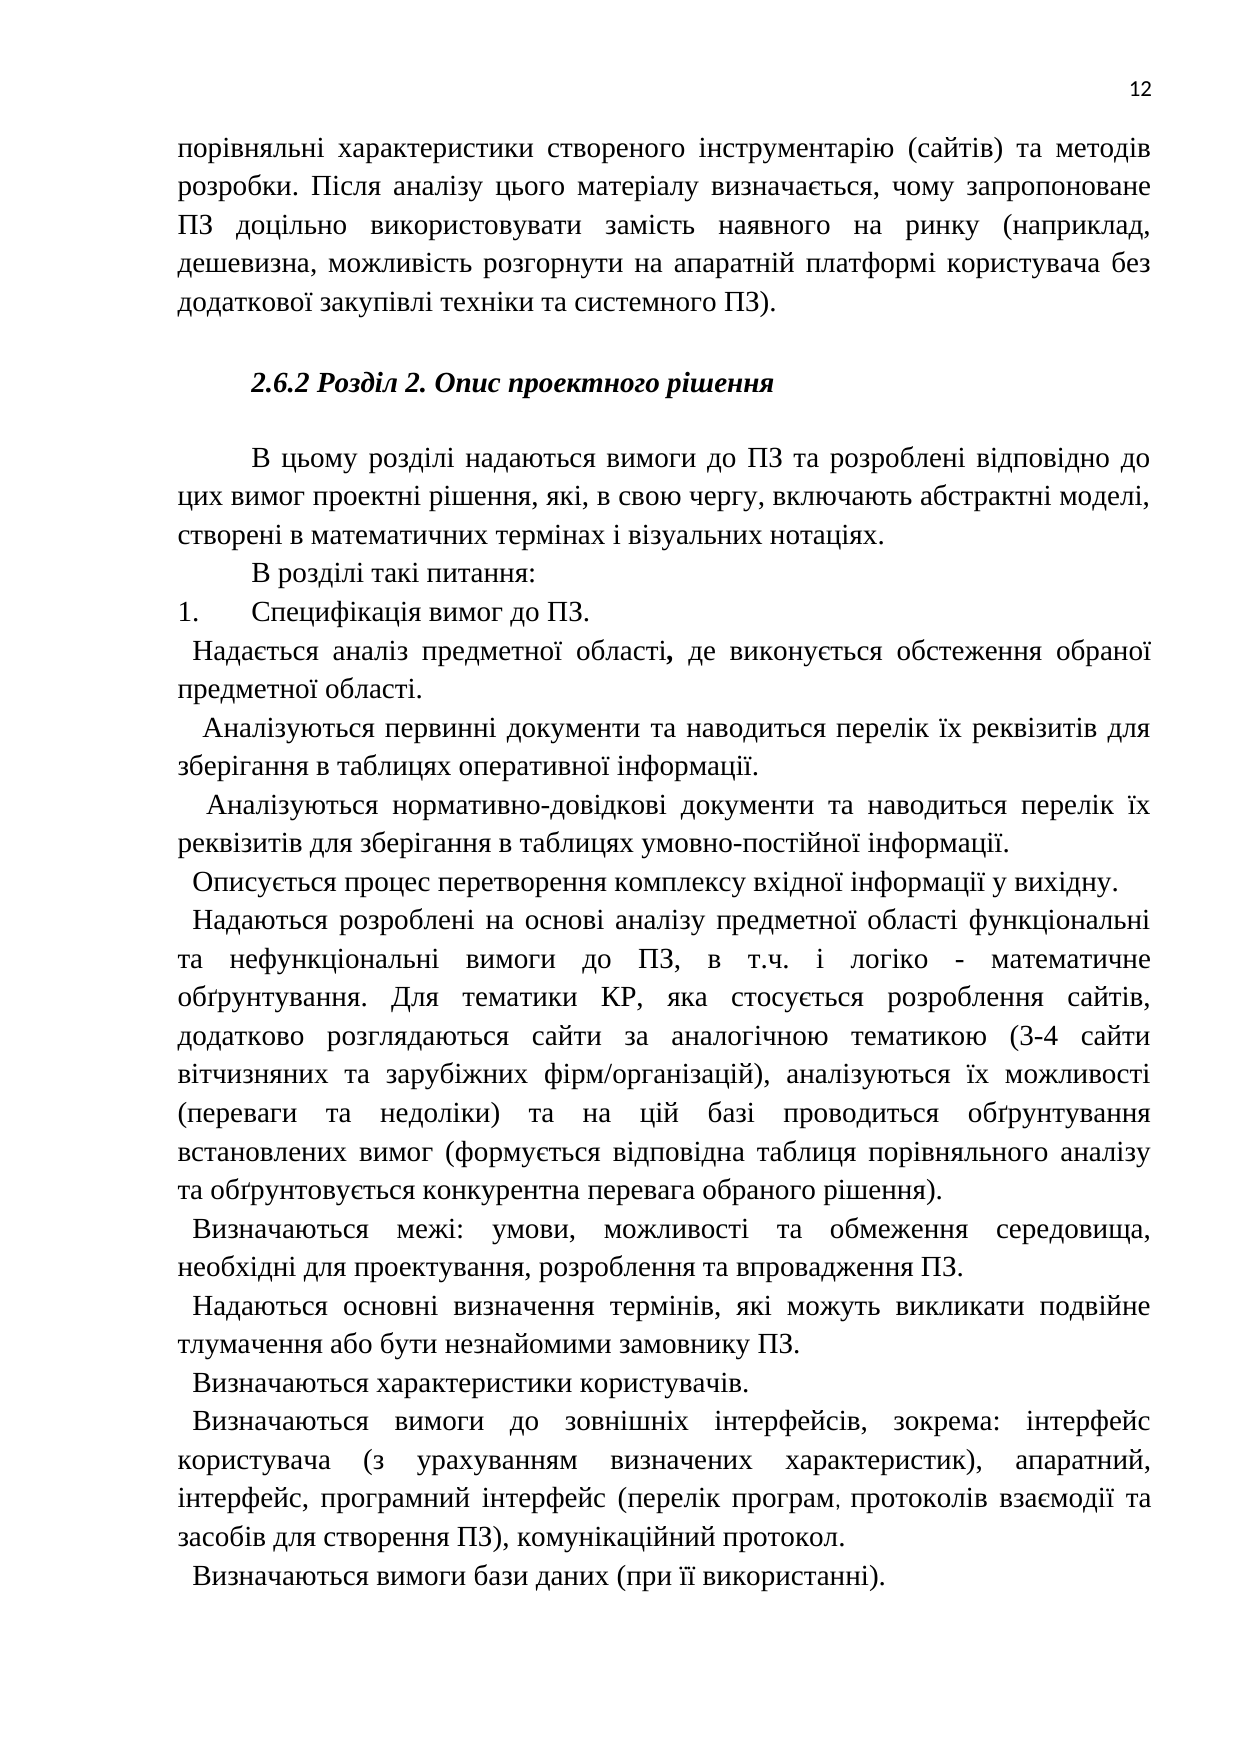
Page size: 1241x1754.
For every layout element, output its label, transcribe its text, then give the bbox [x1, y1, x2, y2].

text Аналізуються первинні документи та наводиться перелік їх реквізитів для зберігання в таблицях оперативної інформації. [177, 710, 1152, 782]
text Надаються основні визначення термінів, які можуть викликати подвійне тлумачення або бути незнайомими замовнику ПЗ. [177, 1288, 1152, 1360]
subtitle 2.6.2 Розділ 2. Опис проектного рішення [177, 365, 1152, 399]
list Специфікація вимог до ПЗ. [177, 594, 1152, 628]
text Визначаються вимоги до зовнішніх інтерфейсів, зокрема: інтерфейс користувача (з урахуванням визначених характеристик), апаратний, інтерфейс, програмний інтерфейс (перелік програм, протоколів взаємодії та засобів для створення ПЗ), комунікаційний протокол. [177, 1403, 1152, 1553]
text Аналізуються нормативно-довідкові документи та наводиться перелік їх реквізитів для зберігання в таблицях умовно-постійної інформації. [177, 787, 1152, 859]
text Описується процес перетворення комплексу вхідної інформації у вихідну. [177, 864, 1152, 897]
text Визначаються межі: умови, можливості та обмеження середовища, необхідні для проектування, розроблення та впровадження ПЗ. [177, 1211, 1152, 1283]
text Визначаються характеристики користувачів. [177, 1365, 1152, 1398]
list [177, 130, 1152, 318]
text В цьому розділі надаються вимоги до ПЗ та розроблені відповідно до цих вимог проектні рішення, які, в свою чергу, включають абстрактні моделі, створені в математичних термінах і візуальних нотаціях. [177, 440, 1152, 551]
text В розділі такі питання: [177, 556, 1152, 589]
text Визначаються вимоги бази даних (при її використанні). [177, 1558, 1152, 1591]
text Надається аналіз предметної області, де виконується обстеження обраної предметної області. [177, 633, 1152, 705]
text Надаються розроблені на основі аналізу предметної області функціональні та нефункціональні вимоги до ПЗ, в т.ч. і логіко - математичне обґрунтування. Для тематики КР, яка стосується розроблення сайтів, додатково розглядаються сайти за аналогічною тематикою (3-4 сайти вітчизняних та зарубіжних фірм/організацій), аналізуються їх можливості (переваги та недоліки) та на цій базі проводиться обґрунтування встановлених вимог (формується відповідна таблиця порівняльного аналізу та обґрунтовується конкурентна перевага обраного рішення). [177, 902, 1152, 1206]
